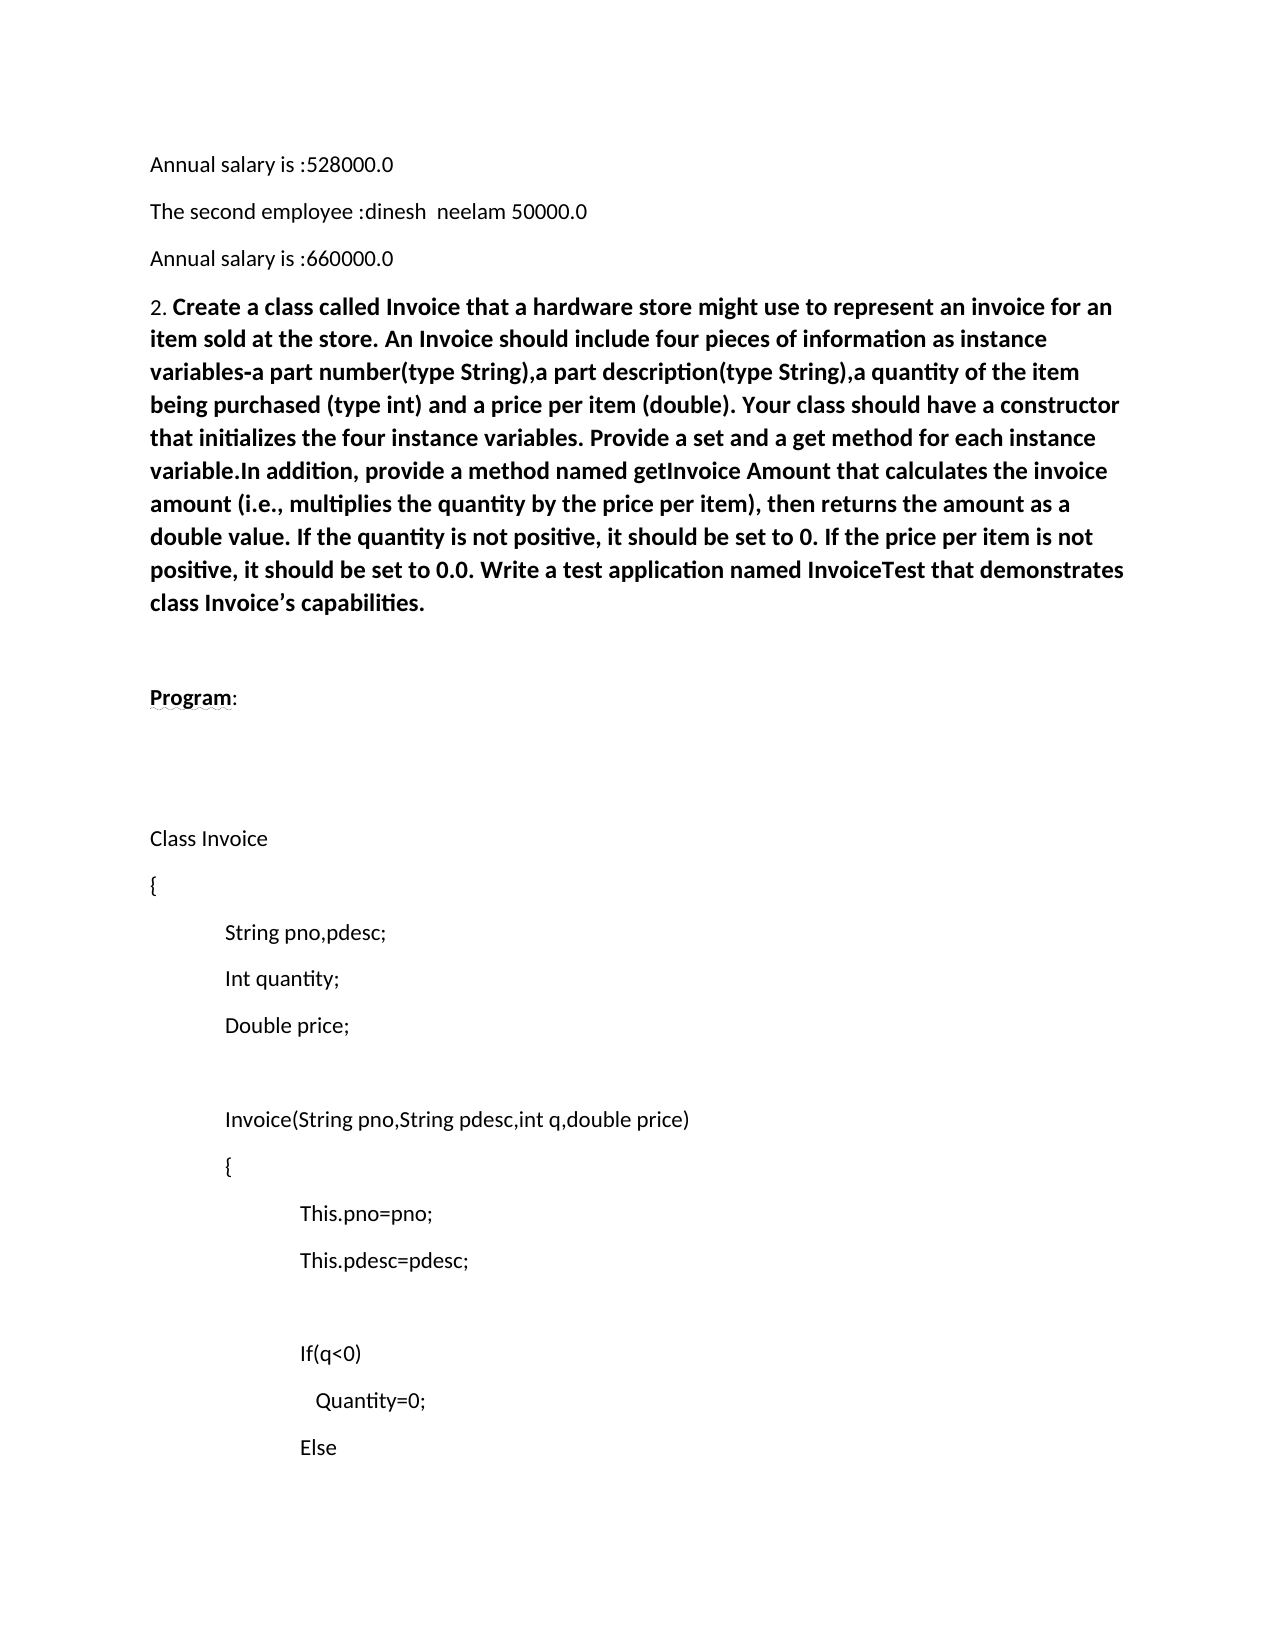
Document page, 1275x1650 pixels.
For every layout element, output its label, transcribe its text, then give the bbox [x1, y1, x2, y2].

text Double price; [150, 1011, 1125, 1039]
text Annual salary is :660000.0 [150, 244, 1125, 272]
text Class Invoice [150, 824, 1125, 852]
text 2. Create a class called Invoice that a hardware store might use to represent an invoice for an item sold at the store. An Invoice should include four pieces of information as instance variables‐a part number(type String),a part description(type String),a quantity of the item being purchased (type int) and a price per item (double). Your class should have a constructor that initializes the four instance variables. Provide a set and a get method for each instance variable.In addition, provide a method named getInvoice Amount that calculates the invoice amount (i.e., multiplies the quantity by the price per item), then returns the amount as a double value. If the quantity is not positive, it should be set to 0. If the price per item is not positive, it should be set to 0.0. Write a test application named InvoiceTest that demonstrates class Invoice’s capabilities. [150, 291, 1125, 617]
text Int quantity; [150, 964, 1125, 993]
text The second employee :dinesh neelam 50000.0 [150, 197, 1125, 225]
text Annual salary is :528000.0 [150, 150, 1125, 178]
text This.pno=pno; [150, 1199, 1125, 1227]
text This.pdesc=pdesc; [150, 1246, 1125, 1274]
text { [150, 1152, 1125, 1180]
text Else [150, 1433, 1125, 1461]
text Program: [150, 683, 1125, 711]
text Invoice(String pno,String pdesc,int q,double price) [150, 1105, 1125, 1133]
text Quantity=0; [150, 1386, 1125, 1414]
text If(q<0) [150, 1339, 1125, 1368]
text { [150, 871, 1125, 899]
text String pno,pdesc; [150, 918, 1125, 946]
